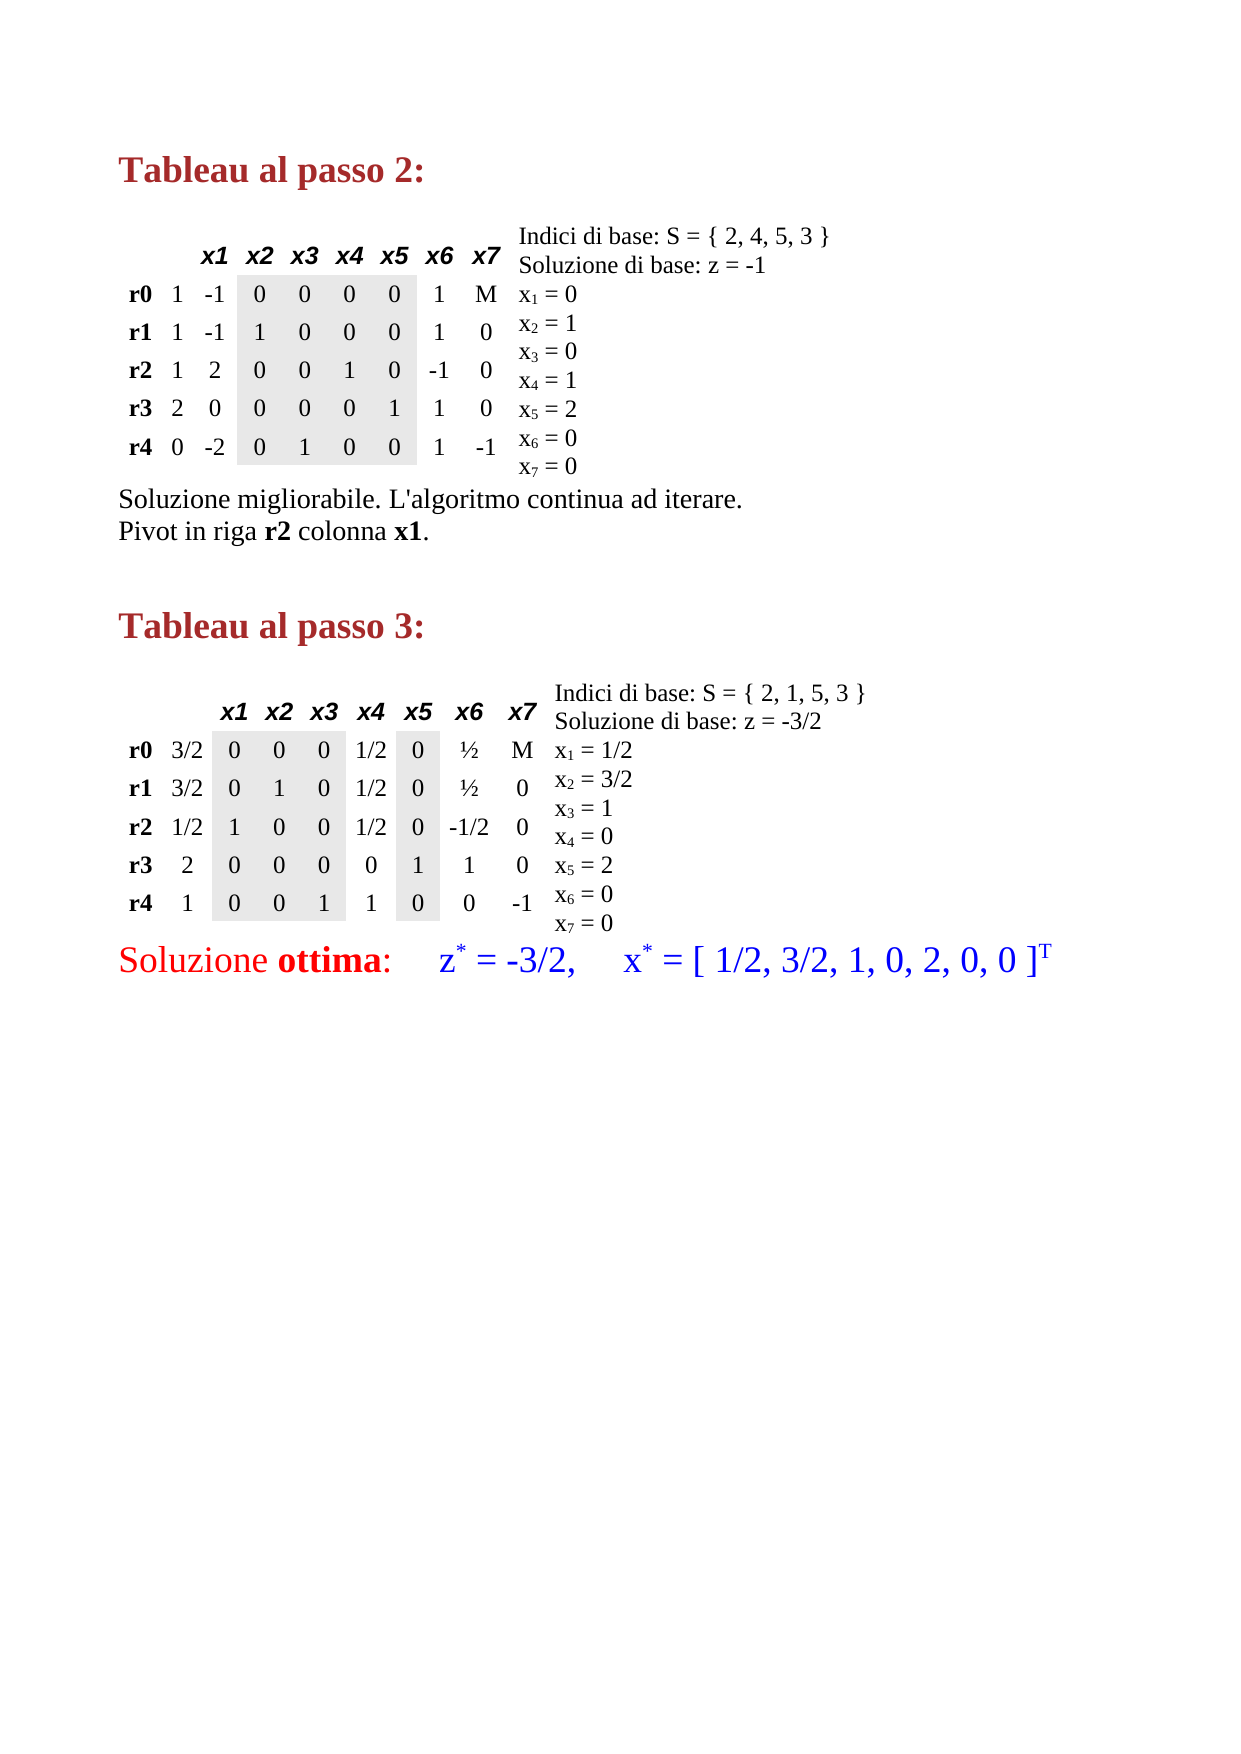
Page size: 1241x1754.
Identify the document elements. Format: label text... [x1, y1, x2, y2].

table_header [117, 676, 553, 938]
text Tableau al passo 2: [118, 148, 1122, 191]
table_header Indici di base: S = { 2, 4, 5, 3 } Soluzione di base: z = -1 x1 = 0 x2 = 1 x3 = 0 x4 = 1 x5 = 2 x6 = 0 x7 = 0 [517, 220, 843, 482]
text Soluzione migliorabile. L'algoritmo continua ad iterare. Pivot in riga r2 colonna x1. [118, 482, 1122, 574]
text Tableau al passo 3: [118, 604, 1122, 647]
text Soluzione ottima: z* = -3/2, x* = [ 1/2, 3/2, 1, 0, 2, 0, 0 ]T [118, 938, 1122, 981]
table_header [117, 220, 517, 482]
table_header Indici di base: S = { 2, 1, 5, 3 } Soluzione di base: z = -3/2 x1 = 1/2 x2 = 3/2 x3 = 1 x4 = 0 x5 = 2 x6 = 0 x7 = 0 [553, 676, 879, 938]
